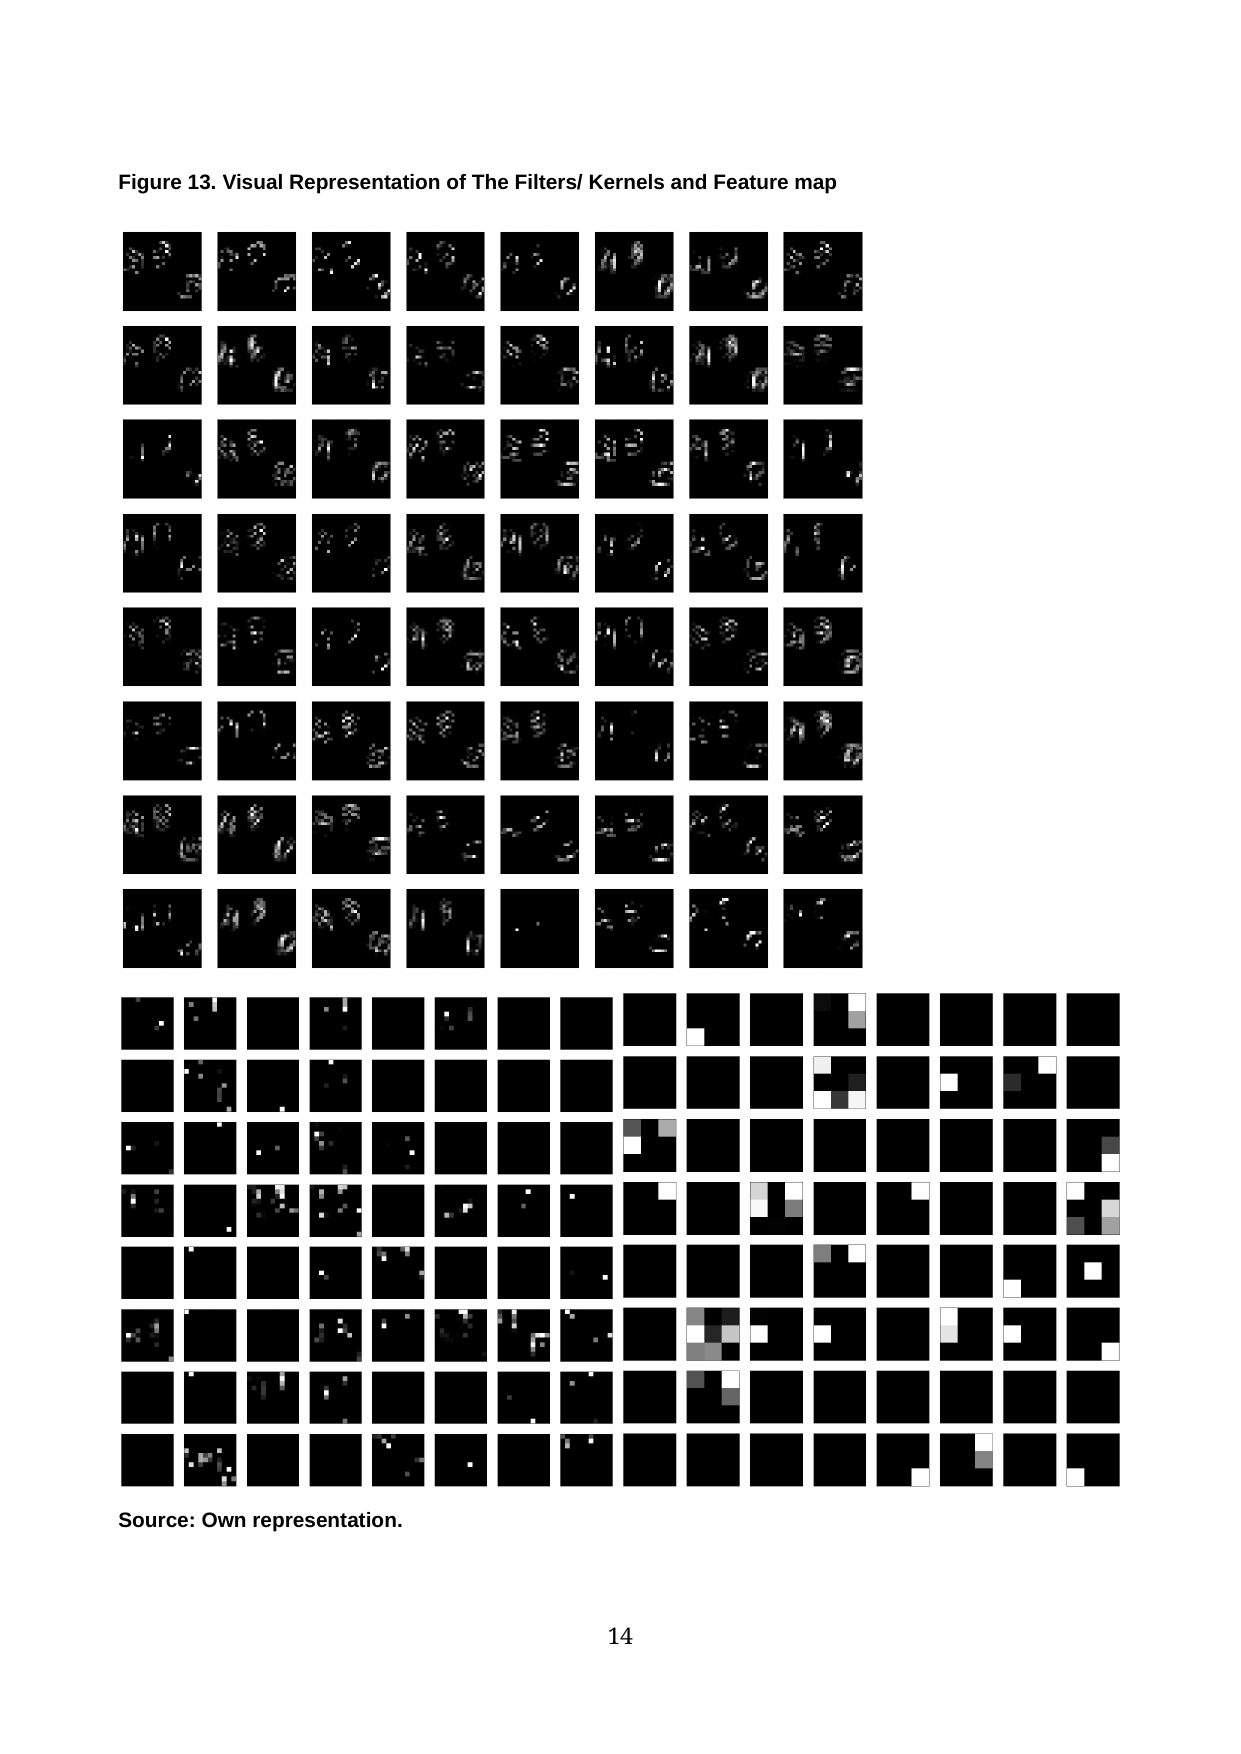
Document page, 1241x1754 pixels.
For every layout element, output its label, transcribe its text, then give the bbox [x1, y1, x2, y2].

picture [620, 990, 1122, 1489]
picture [118, 228, 865, 972]
text Figure 13. Visual Representation of The Filters/ Kernels and Feature map [118, 169, 1122, 193]
text Source: Own representation. [118, 1507, 1122, 1531]
picture [118, 995, 615, 1489]
